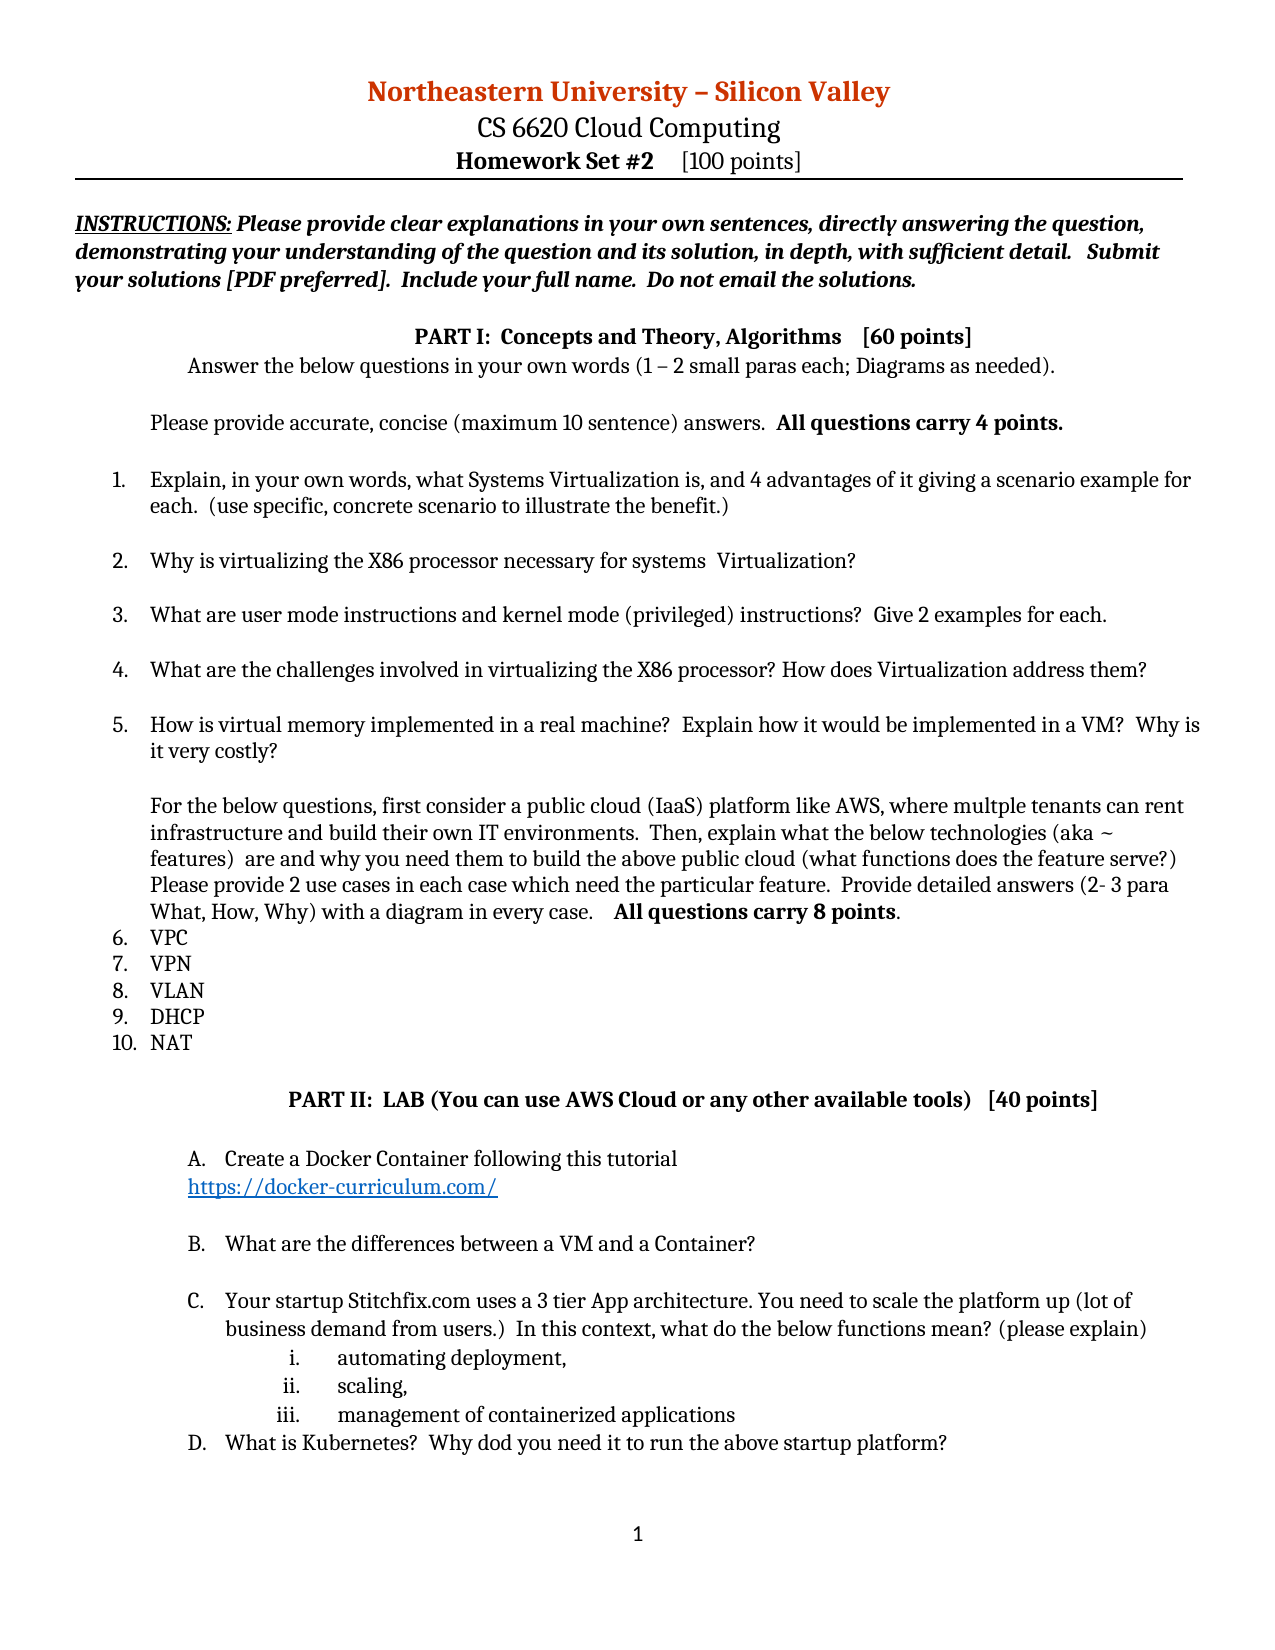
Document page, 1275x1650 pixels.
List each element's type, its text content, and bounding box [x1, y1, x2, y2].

list Create a Docker Container following this tutorial [187, 1145, 1200, 1172]
list https://docker-curriculum.com/ [187, 1174, 1200, 1200]
list Your startup Stitchfix.com uses a 3 tier App architecture. You need to scale the platform up (lot of business demand from users.) In this context, what do the below functions mean? (please explain) [187, 1288, 1200, 1342]
list PART II: LAB (You can use AWS Cloud or any other available tools) [40 points] [187, 1087, 1200, 1113]
text Northeastern University – Silicon Valley [75, 75, 1183, 108]
list PART I: Concepts and Theory, Algorithms [60 points] [187, 324, 1200, 351]
list Please provide accurate, concise (maximum 10 sentence) answers. All questions carry 4 points. [150, 409, 1200, 436]
text INSTRUCTIONS: Please provide clear explanations in your own sentences, directly answering the question, demonstrating your understanding of the question and its solution, in depth, with sufficient detail. Submit your solutions [PDF preferred]. Include your full name. Do not email the solutions. [75, 210, 1200, 294]
list VPN [112, 951, 1200, 977]
list DHCP [112, 1004, 1200, 1030]
list What is Kubernetes? Why dod you need it to run the above startup platform? [187, 1430, 1200, 1456]
list What are the differences between a VM and a Container? [187, 1231, 1200, 1257]
list VLAN [112, 977, 1200, 1004]
list scaling, [300, 1373, 1200, 1399]
list NAT [112, 1030, 1200, 1057]
text Homework Set #2 [100 points] [75, 147, 1183, 178]
list automating deployment, [300, 1344, 1200, 1371]
list Why is virtualizing the X86 processor necessary for systems Virtualization? [112, 547, 1200, 574]
list How is virtual memory implemented in a real machine? Explain how it would be implemented in a VM? Why is it very costly? [112, 712, 1200, 764]
list Answer the below questions in your own words (1 – 2 small paras each; Diagrams as needed). [187, 353, 1200, 379]
list management of containerized applications [300, 1401, 1200, 1428]
list What are the challenges involved in virtualizing the X86 processor? How does Virtualization address them? [112, 657, 1200, 683]
list For the below questions, first consider a public cloud (IaaS) platform like AWS, where multple tenants can rent infrastructure and build their own IT environments. Then, explain what the below technologies (aka ~ features) are and why you need them to build the above public cloud (what functions does the feature serve?) Please provide 2 use cases in each case which need the particular feature. Provide detailed answers (2- 3 para What, How, Why) with a diagram in every case. All questions carry 8 points. [150, 793, 1200, 925]
text CS 6620 Cloud Computing [75, 111, 1183, 145]
list Explain, in your own words, what Systems Virtualization is, and 4 advantages of it giving a scenario example for each. (use specific, concrete scenario to illustrate the benefit.) [112, 466, 1200, 519]
list What are user mode instructions and kernel mode (privileged) instructions? Give 2 examples for each. [112, 602, 1200, 629]
list VPC [112, 925, 1200, 951]
